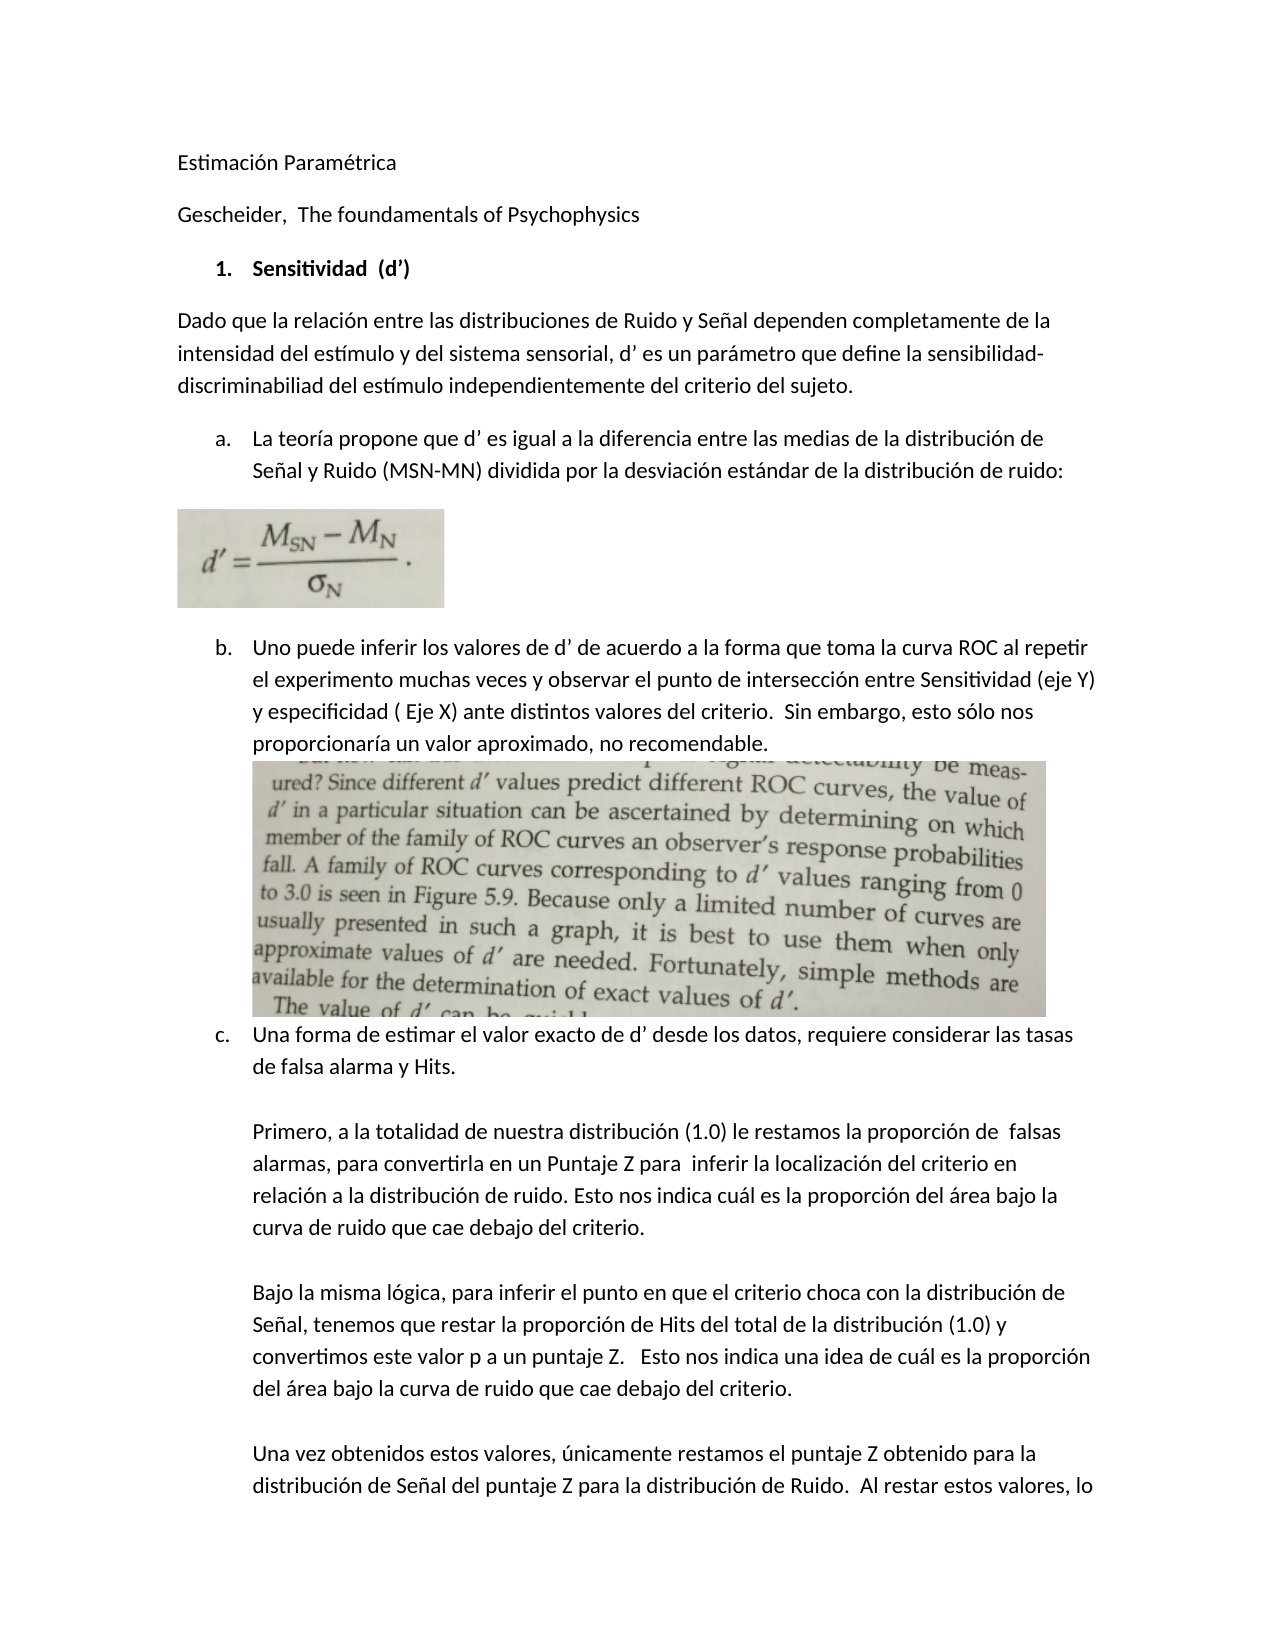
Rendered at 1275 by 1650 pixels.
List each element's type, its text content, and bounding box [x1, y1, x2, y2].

list La teoría propone que d’ es igual a la diferencia entre las medias de la distribución de Señal y Ruido (MSN-MN) dividida por la desviación estándar de la distribución de ruido: [215, 424, 1098, 484]
list Uno puede inferir los valores de d’ de acuerdo a la forma que toma la curva ROC al repetir el experimento muchas veces y observar el punto de intersección entre Sensitividad (eje Y) y especificidad ( Eje X) ante distintos valores del criterio. Sin embargo, esto sólo nos proporcionaría un valor aproximado, no recomendable. [215, 633, 1098, 757]
picture [177, 509, 445, 608]
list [215, 1020, 1098, 1499]
list Sensitividad (d’) [215, 254, 1098, 282]
picture [252, 761, 1046, 1017]
text Dado que la relación entre las distribuciones de Ruido y Señal dependen completamente de la intensidad del estímulo y del sistema sensorial, d’ es un parámetro que define la sensibilidad-discriminabiliad del estímulo independientemente del criterio del sujeto. [177, 307, 1098, 399]
text Gescheider, The foundamentals of Psychophysics [177, 201, 1098, 229]
text Estimación Paramétrica [177, 148, 1098, 176]
